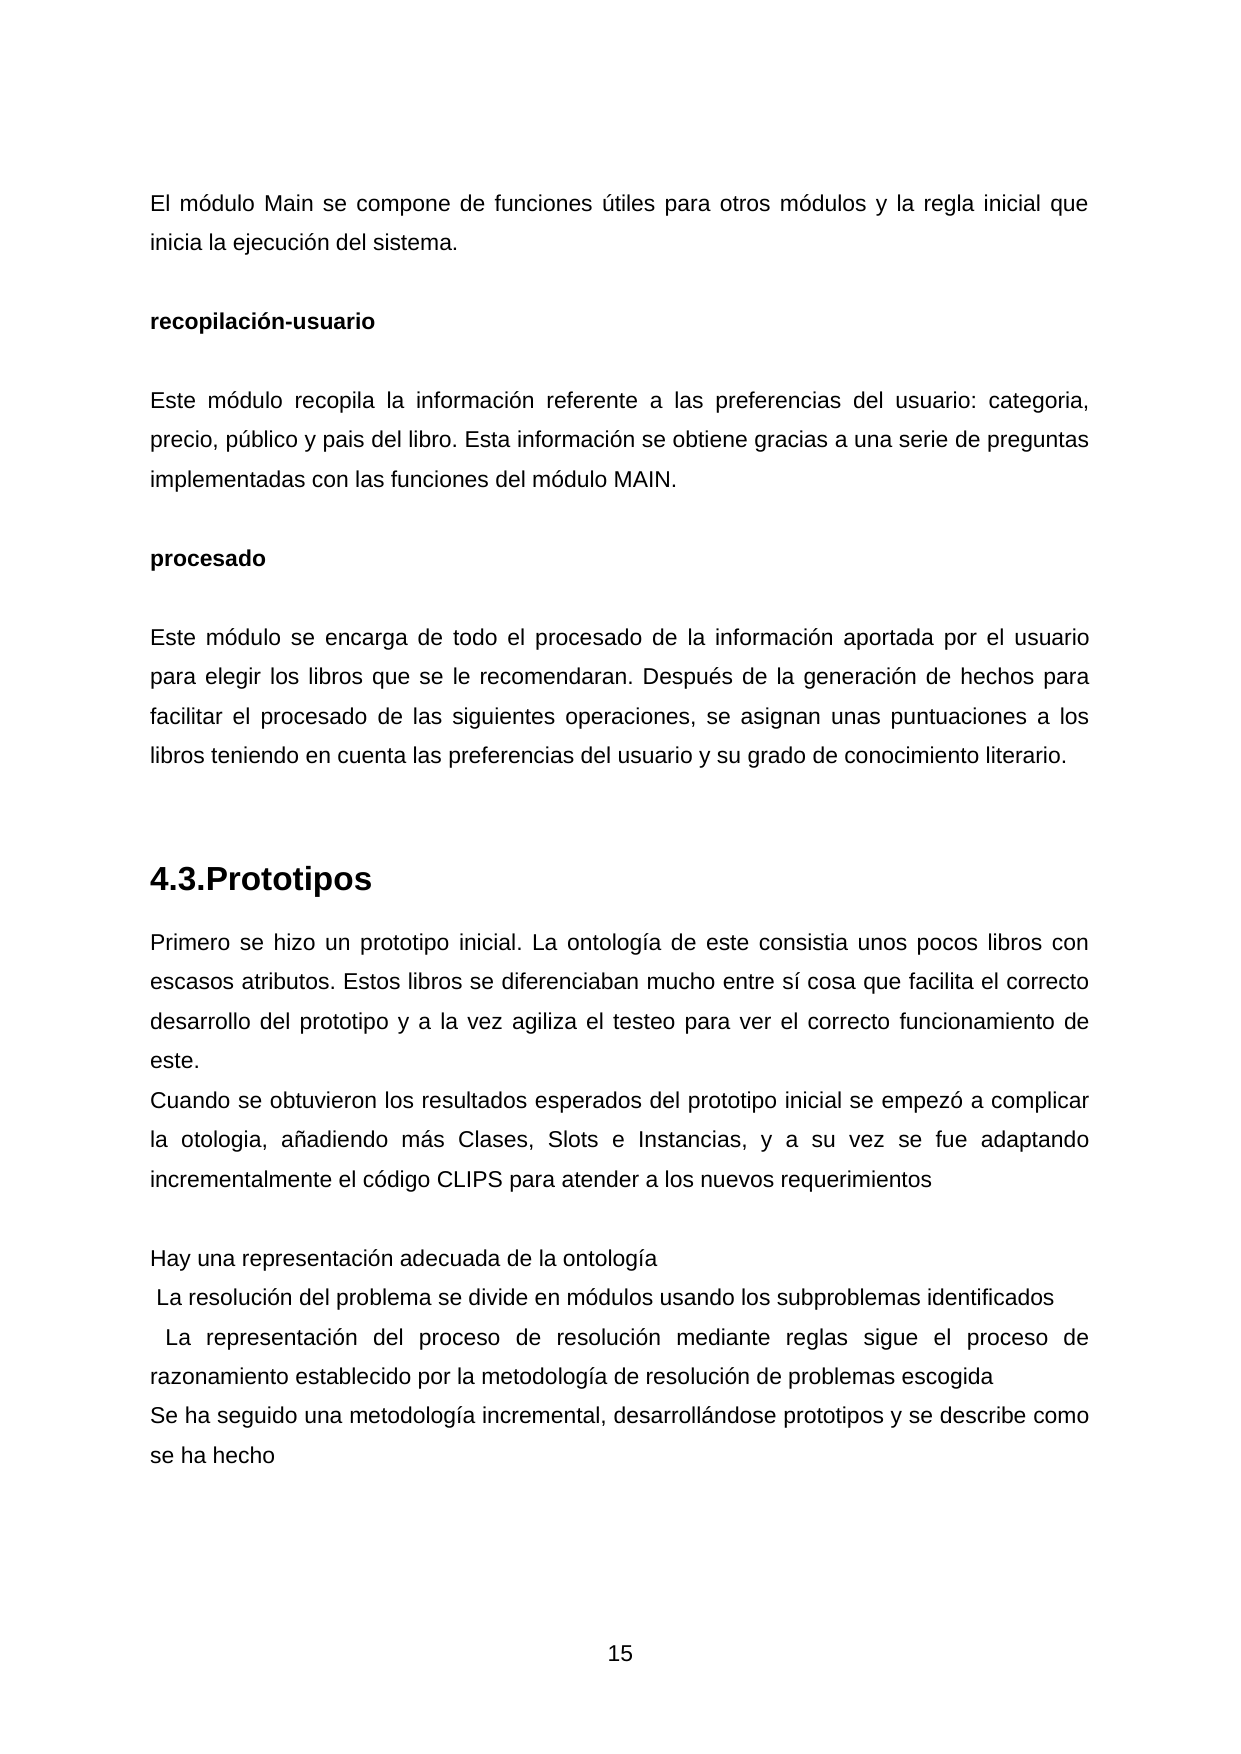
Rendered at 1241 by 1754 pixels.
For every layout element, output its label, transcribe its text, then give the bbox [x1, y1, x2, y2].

text El módulo Main se compone de funciones útiles para otros módulos y la regla inicial que inicia la ejecución del sistema. [150, 189, 1090, 255]
text Hay una representación adecuada de la ontología [150, 1244, 1090, 1271]
text procesado [150, 545, 1090, 571]
text Se ha seguido una metodología incremental, desarrollándose prototipos y se describe como se ha hecho [150, 1402, 1090, 1468]
text La resolución del problema se divide en módulos usando los subproblemas identificados [150, 1284, 1090, 1310]
text Primero se hizo un prototipo inicial. La ontología de este consistia unos pocos libros con escasos atributos. Estos libros se diferenciaban mucho entre sí cosa que facilita el correcto desarrollo del prototipo y a la vez agiliza el testeo para ver el correcto funcionamiento de este. [150, 929, 1090, 1073]
text Este módulo recopila la información referente a las preferencias del usuario: categoria, precio, público y pais del libro. Esta información se obtiene gracias a una serie de preguntas implementadas con las funciones del módulo MAIN. [150, 387, 1090, 492]
subtitle 4.3.Prototipos [150, 859, 1090, 897]
text La representación del proceso de resolución mediante reglas sigue el proceso de razonamiento establecido por la metodología de resolución de problemas escogida [150, 1323, 1090, 1389]
text Cuando se obtuvieron los resultados esperados del prototipo inicial se empezó a complicar la otologia, añadiendo más Clases, Slots e Instancias, y a su vez se fue adaptando incrementalmente el código CLIPS para atender a los nuevos requerimientos [150, 1087, 1090, 1192]
text recopilación-usuario [150, 308, 1090, 334]
text Este módulo se encarga de todo el procesado de la información aportada por el usuario para elegir los libros que se le recomendaran. Después de la generación de hechos para facilitar el procesado de las siguientes operaciones, se asignan unas puntuaciones a los libros teniendo en cuenta las preferencias del usuario y su grado de conocimiento literario. [150, 624, 1090, 768]
